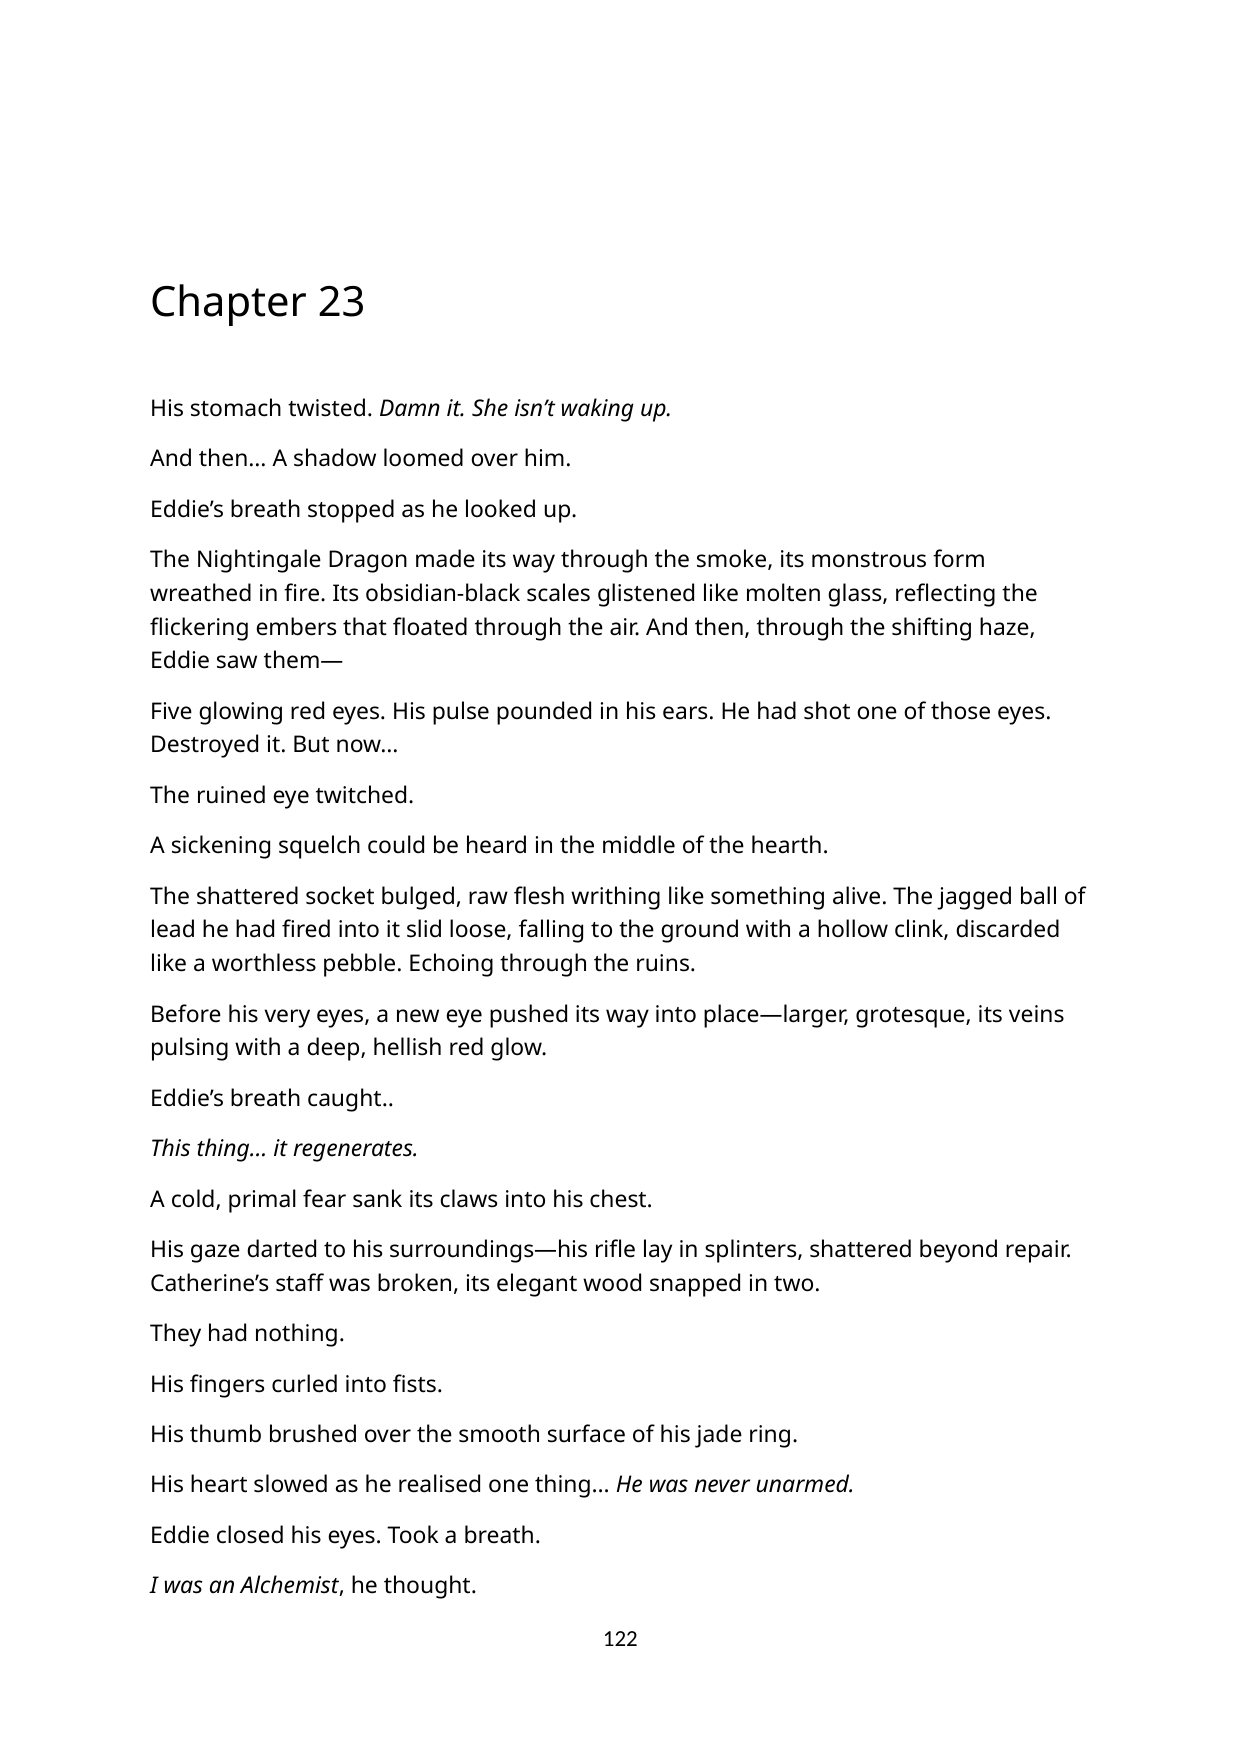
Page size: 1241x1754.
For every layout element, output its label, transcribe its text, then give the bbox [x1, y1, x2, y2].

text A cold, primal fear sank its claws into his chest. [150, 1182, 1090, 1214]
text Before his very eyes, a new eye pushed its way into place—larger, grotesque, its veins pulsing with a deep, hellish red glow. [150, 997, 1090, 1062]
text Eddie closed his eyes. Took a breath. [150, 1519, 1090, 1550]
text Eddie’s breath caught.. [150, 1082, 1090, 1113]
text His gaze darted to his surroundings—his rifle lay in splinters, shattered beyond repair. Catherine’s staff was broken, its elegant wood snapped in two. [150, 1233, 1090, 1298]
subtitle Chapter 23 [150, 272, 1090, 328]
text His thumb brushed over the smooth surface of his jade ring. [150, 1418, 1090, 1449]
text Eddie’s breath stopped as he looked up. [150, 492, 1090, 524]
text This thing… it regenerates. [150, 1132, 1090, 1163]
text His heart slowed as he realised one thing… He was never unarmed. [150, 1468, 1090, 1499]
text A sickening squelch could be heard in the middle of the hearth. [150, 829, 1090, 860]
text The Nightingale Dragon made its way through the smoke, its monstrous form wreathed in fire. Its obsidian-black scales glistened like molten glass, reflecting the flickering embers that floated through the air. And then, through the shifting haze, Eddie saw them— [150, 543, 1090, 675]
text And then… A shadow loomed over him. [150, 442, 1090, 473]
text The shattered socket bulged, raw flesh writhing like something alive. The jagged ball of lead he had fired into it slid loose, falling to the ground with a hollow clink, discarded like a worthless pebble. Echoing through the ruins. [150, 879, 1090, 978]
text Five glowing red eyes. His pulse pounded in his ears. He had shot one of those eyes. Destroyed it. But now… [150, 694, 1090, 759]
text They had nothing. [150, 1317, 1090, 1348]
text I was an Alchemist, he thought. [150, 1569, 1090, 1600]
text His stomach twisted. Damn it. She isn’t waking up. [150, 392, 1090, 423]
text The ruined eye twitched. [150, 779, 1090, 810]
text His fingers curled into fists. [150, 1367, 1090, 1399]
